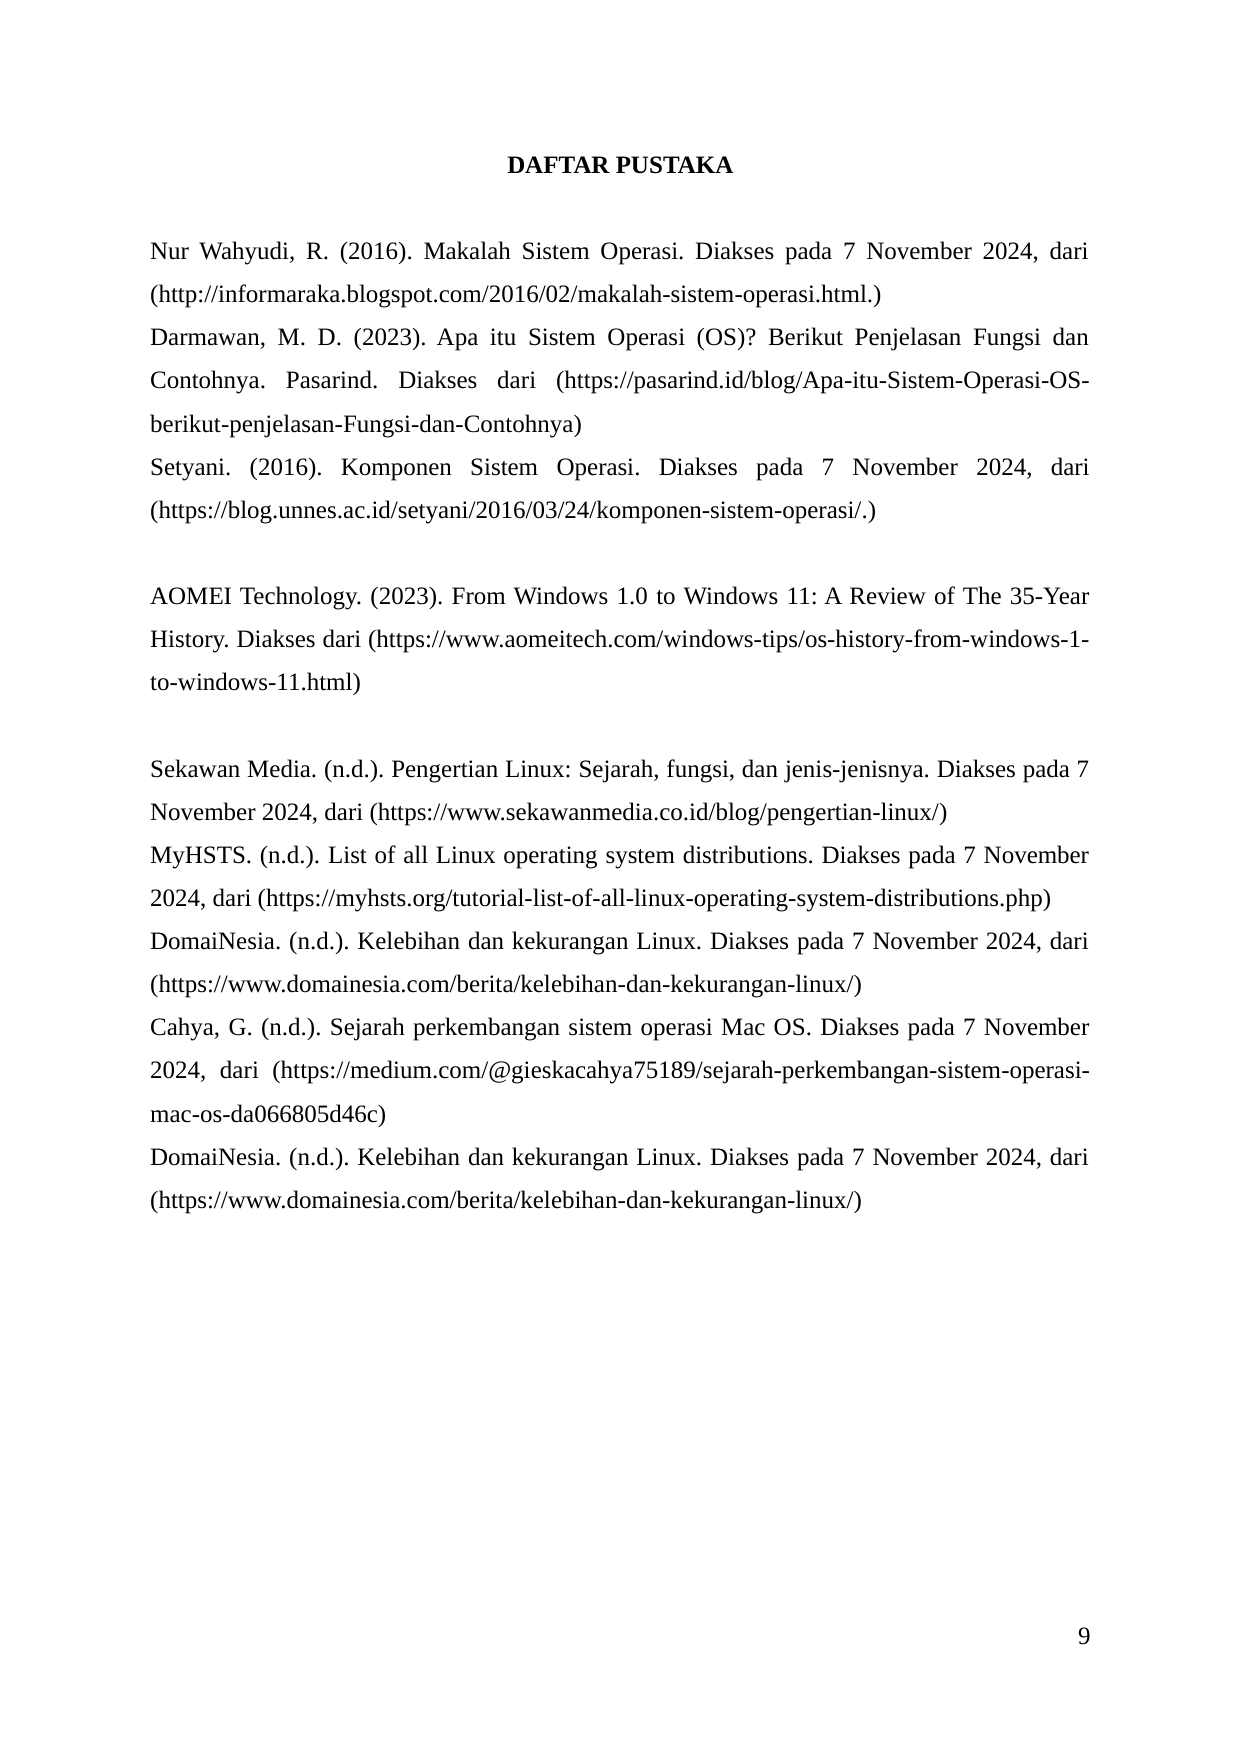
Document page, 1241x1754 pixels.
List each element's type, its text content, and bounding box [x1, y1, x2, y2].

text DomaiNesia. (n.d.). Kelebihan dan kekurangan Linux. Diakses pada 7 November 2024, dari (https://www.domainesia.com/berita/kelebihan-dan-kekurangan-linux/) [150, 926, 1090, 998]
text Sekawan Media. (n.d.). Pengertian Linux: Sejarah, fungsi, dan jenis-jenisnya. Diakses pada 7 November 2024, dari (https://www.sekawanmedia.co.id/blog/pengertian-linux/) [150, 754, 1090, 826]
text DomaiNesia. (n.d.). Kelebihan dan kekurangan Linux. Diakses pada 7 November 2024, dari (https://www.domainesia.com/berita/kelebihan-dan-kekurangan-linux/) [150, 1142, 1090, 1214]
text Setyani. (2016). Komponen Sistem Operasi. Diakses pada 7 November 2024, dari (https://blog.unnes.ac.id/setyani/2016/03/24/komponen-sistem-operasi/.) [150, 452, 1090, 524]
text Cahya, G. (n.d.). Sejarah perkembangan sistem operasi Mac OS. Diakses pada 7 November 2024, dari (https://medium.com/@gieskacahya75189/sejarah-perkembangan-sistem-operasi-mac-os-da066805d46c) [150, 1012, 1090, 1127]
text Nur Wahyudi, R. (2016). Makalah Sistem Operasi. Diakses pada 7 November 2024, dari (http://informaraka.blogspot.com/2016/02/makalah-sistem-operasi.html.) [150, 236, 1090, 308]
text AOMEI Technology. (2023). From Windows 1.0 to Windows 11: A Review of The 35-Year History. Diakses dari (https://www.aomeitech.com/windows-tips/os-history-from-windows-1-to-windows-11.html) [150, 581, 1090, 696]
subtitle DAFTAR PUSTAKA [150, 150, 1090, 179]
text Darmawan, M. D. (2023). Apa itu Sistem Operasi (OS)? Berikut Penjelasan Fungsi dan Contohnya. Pasarind. Diakses dari (https://pasarind.id/blog/Apa-itu-Sistem-Operasi-OS-berikut-penjelasan-Fungsi-dan-Contohnya) [150, 322, 1090, 437]
text MyHSTS. (n.d.). List of all Linux operating system distributions. Diakses pada 7 November 2024, dari (https://myhsts.org/tutorial-list-of-all-linux-operating-system-distributions.php) [150, 840, 1090, 912]
